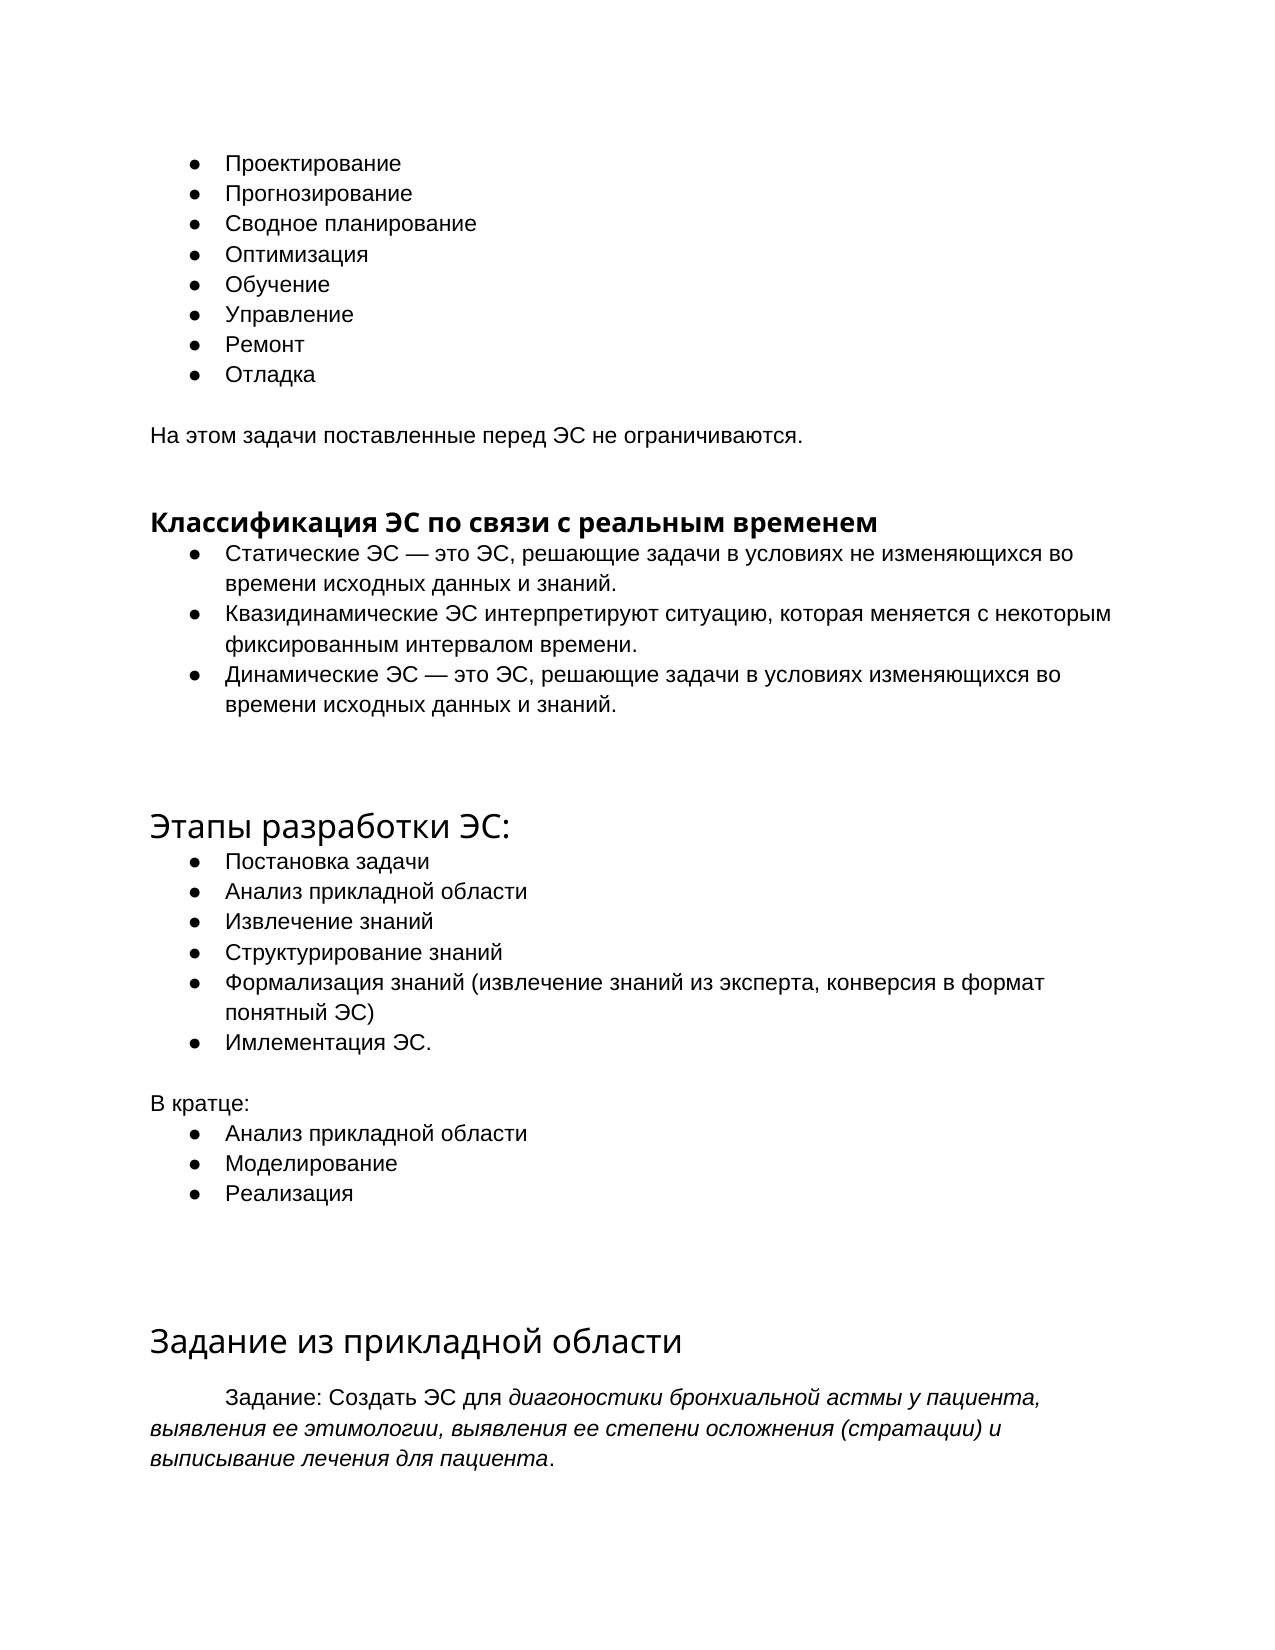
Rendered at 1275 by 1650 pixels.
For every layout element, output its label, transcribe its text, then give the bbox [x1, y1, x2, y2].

subtitle Этапы разработки ЭС: [150, 802, 1125, 848]
list Обучение [188, 271, 1125, 297]
list Проектирование [188, 150, 1125, 176]
list Извлечение знаний [188, 908, 1125, 935]
list Прогнозирование [188, 180, 1125, 207]
list Квазидинамические ЭС интерпретируют ситуацию, которая меняется с некоторым фиксированным интервалом времени. [188, 600, 1125, 657]
list Динамические ЭС — это ЭС, решающие задачи в условиях изменяющихся во времени исходных данных и знаний. [188, 661, 1125, 717]
list Оптимизация [188, 241, 1125, 267]
list Ремонт [188, 331, 1125, 358]
text В кратце: [150, 1089, 1125, 1116]
list Статические ЭС — это ЭС, решающие задачи в условиях не изменяющихся во времени исходных данных и знаний. [188, 540, 1125, 597]
list Формализация знаний (извлечение знаний из эксперта, конверсия в формат понятный ЭС) [188, 969, 1125, 1025]
list Управление [188, 301, 1125, 327]
list Реализация [188, 1180, 1125, 1207]
list Сводное планирование [188, 210, 1125, 237]
list Моделирование [188, 1150, 1125, 1176]
list Отладка [188, 361, 1125, 388]
list Постановка задачи [188, 848, 1125, 874]
subtitle Задание из прикладной области [150, 1318, 1125, 1363]
list Имлементация ЭС. [188, 1029, 1125, 1056]
list Анализ прикладной области [188, 878, 1125, 904]
text Задание: Создать ЭС для диагоностики бронхиальной астмы у пациента, выявления ее этимологии, выявления ее степени осложнения (стратации) и выписывание лечения для пациента. [150, 1384, 1125, 1471]
subtitle Классификация ЭС по связи с реальным временем [150, 503, 1125, 540]
list Анализ прикладной области [188, 1120, 1125, 1146]
text На этом задачи поставленные перед ЭС не ограничиваются. [150, 422, 1125, 448]
list Структурирование знаний [188, 938, 1125, 965]
